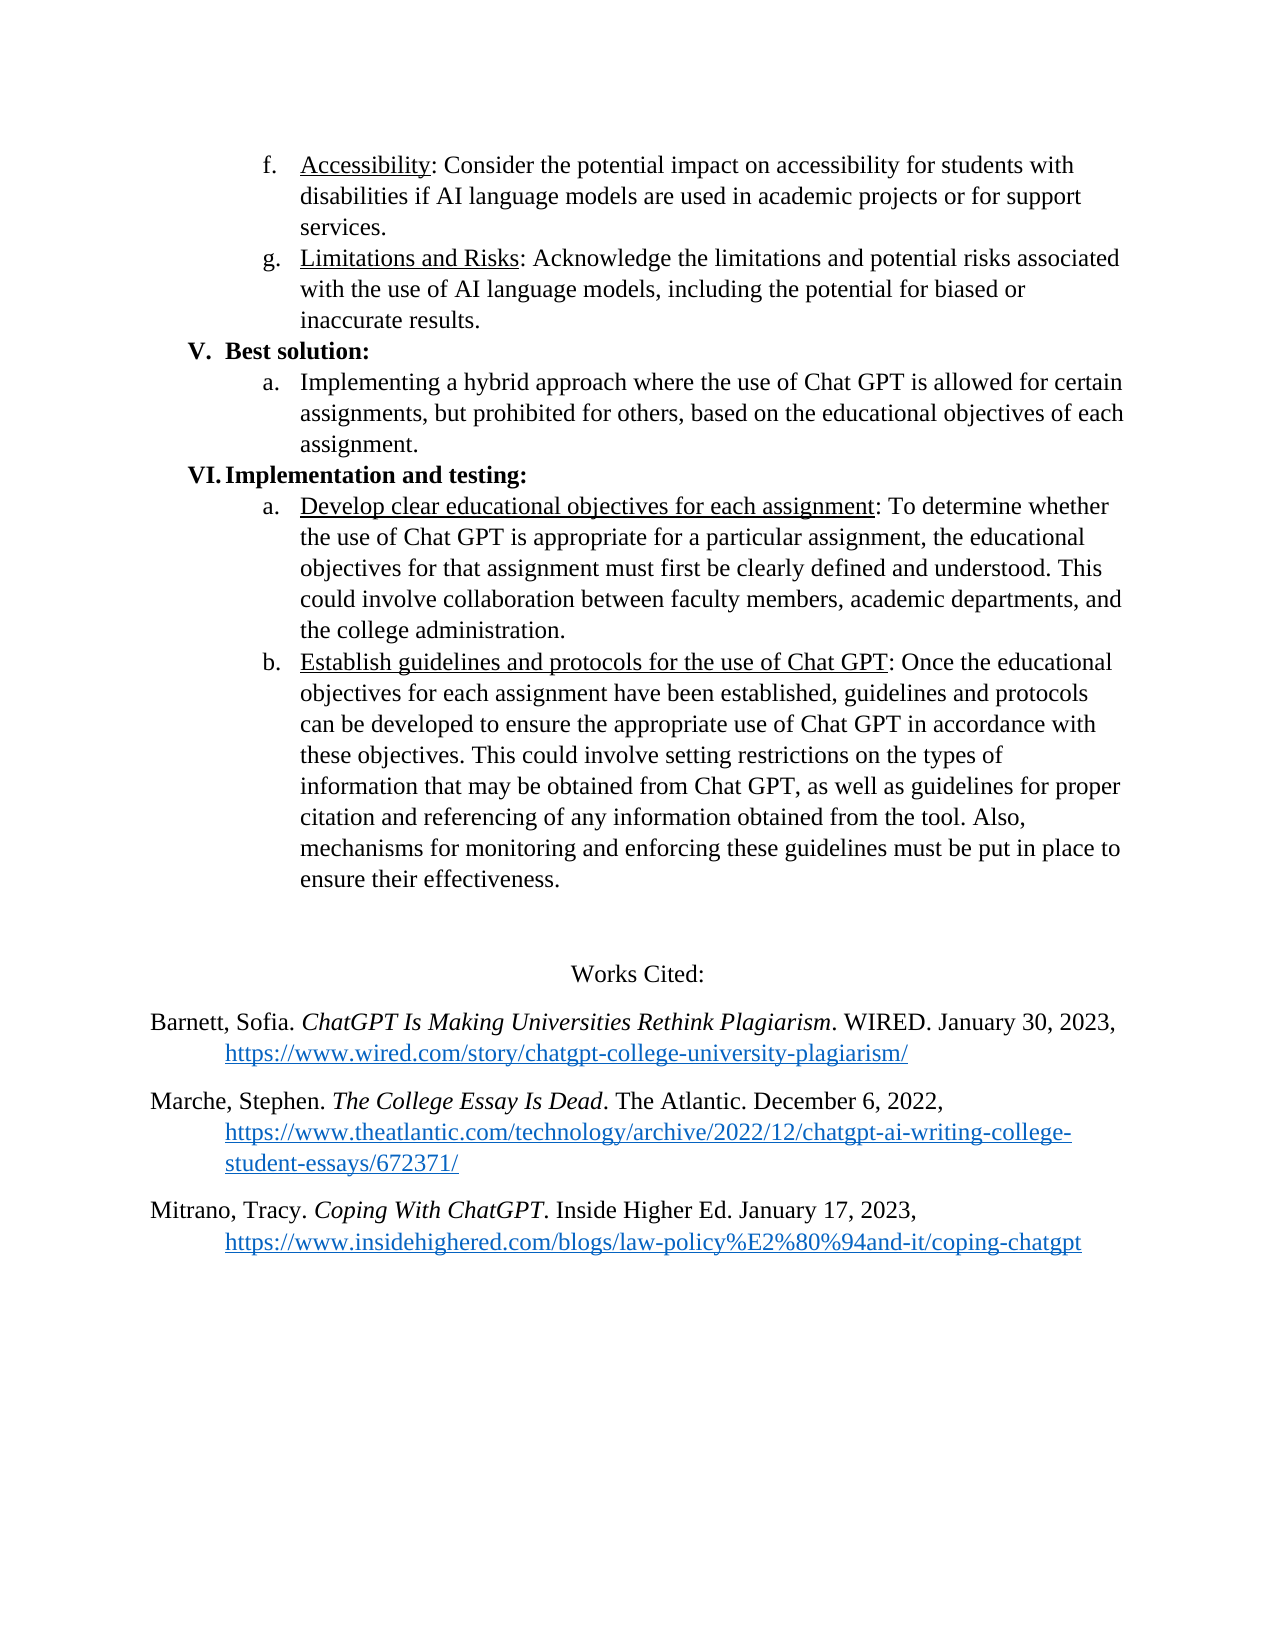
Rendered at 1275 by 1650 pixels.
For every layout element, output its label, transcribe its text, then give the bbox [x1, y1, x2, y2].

list Establish guidelines and protocols for the use of Chat GPT: Once the educational objectives for each assignment have been established, guidelines and protocols can be developed to ensure the appropriate use of Chat GPT in accordance with these objectives. This could involve setting restrictions on the types of information that may be obtained from Chat GPT, as well as guidelines for proper citation and referencing of any information obtained from the tool. Also, mechanisms for monitoring and enforcing these guidelines must be put in place to ensure their effectiveness. [262, 647, 1125, 893]
text Barnett, Sofia. ChatGPT Is Making Universities Rethink Plagiarism. WIRED. January 30, 2023, https://www.wired.com/story/chatgpt-college-university-plagiarism/ [150, 1007, 1125, 1067]
list Implementing a hybrid approach where the use of Chat GPT is allowed for certain assignments, but prohibited for others, based on the educational objectives of each assignment. [262, 367, 1125, 458]
list Accessibility: Consider the potential impact on accessibility for students with disabilities if AI language models are used in academic projects or for support services. [262, 150, 1125, 241]
text Works Cited: [150, 959, 1125, 988]
text Marche, Stephen. The College Essay Is Dead. The Atlantic. December 6, 2022, https://www.theatlantic.com/technology/archive/2022/12/chatgpt-ai-writing-college-student-essays/672371/ [150, 1086, 1125, 1177]
list Develop clear educational objectives for each assignment: To determine whether the use of Chat GPT is appropriate for a particular assignment, the educational objectives for that assignment must first be clearly defined and understood. This could involve collaboration between faculty members, academic departments, and the college administration. [262, 491, 1125, 644]
list Limitations and Risks: Acknowledge the limitations and potential risks associated with the use of AI language models, including the potential for biased or inaccurate results. [262, 243, 1125, 334]
list Implementation and testing: [187, 460, 1125, 489]
text Mitrano, Tracy. Coping With ChatGPT. Inside Higher Ed. January 17, 2023, https://www.insidehighered.com/blogs/law-policy%E2%80%94and-it/coping-chatgpt [150, 1196, 1125, 1255]
list Best solution: [187, 336, 1125, 365]
